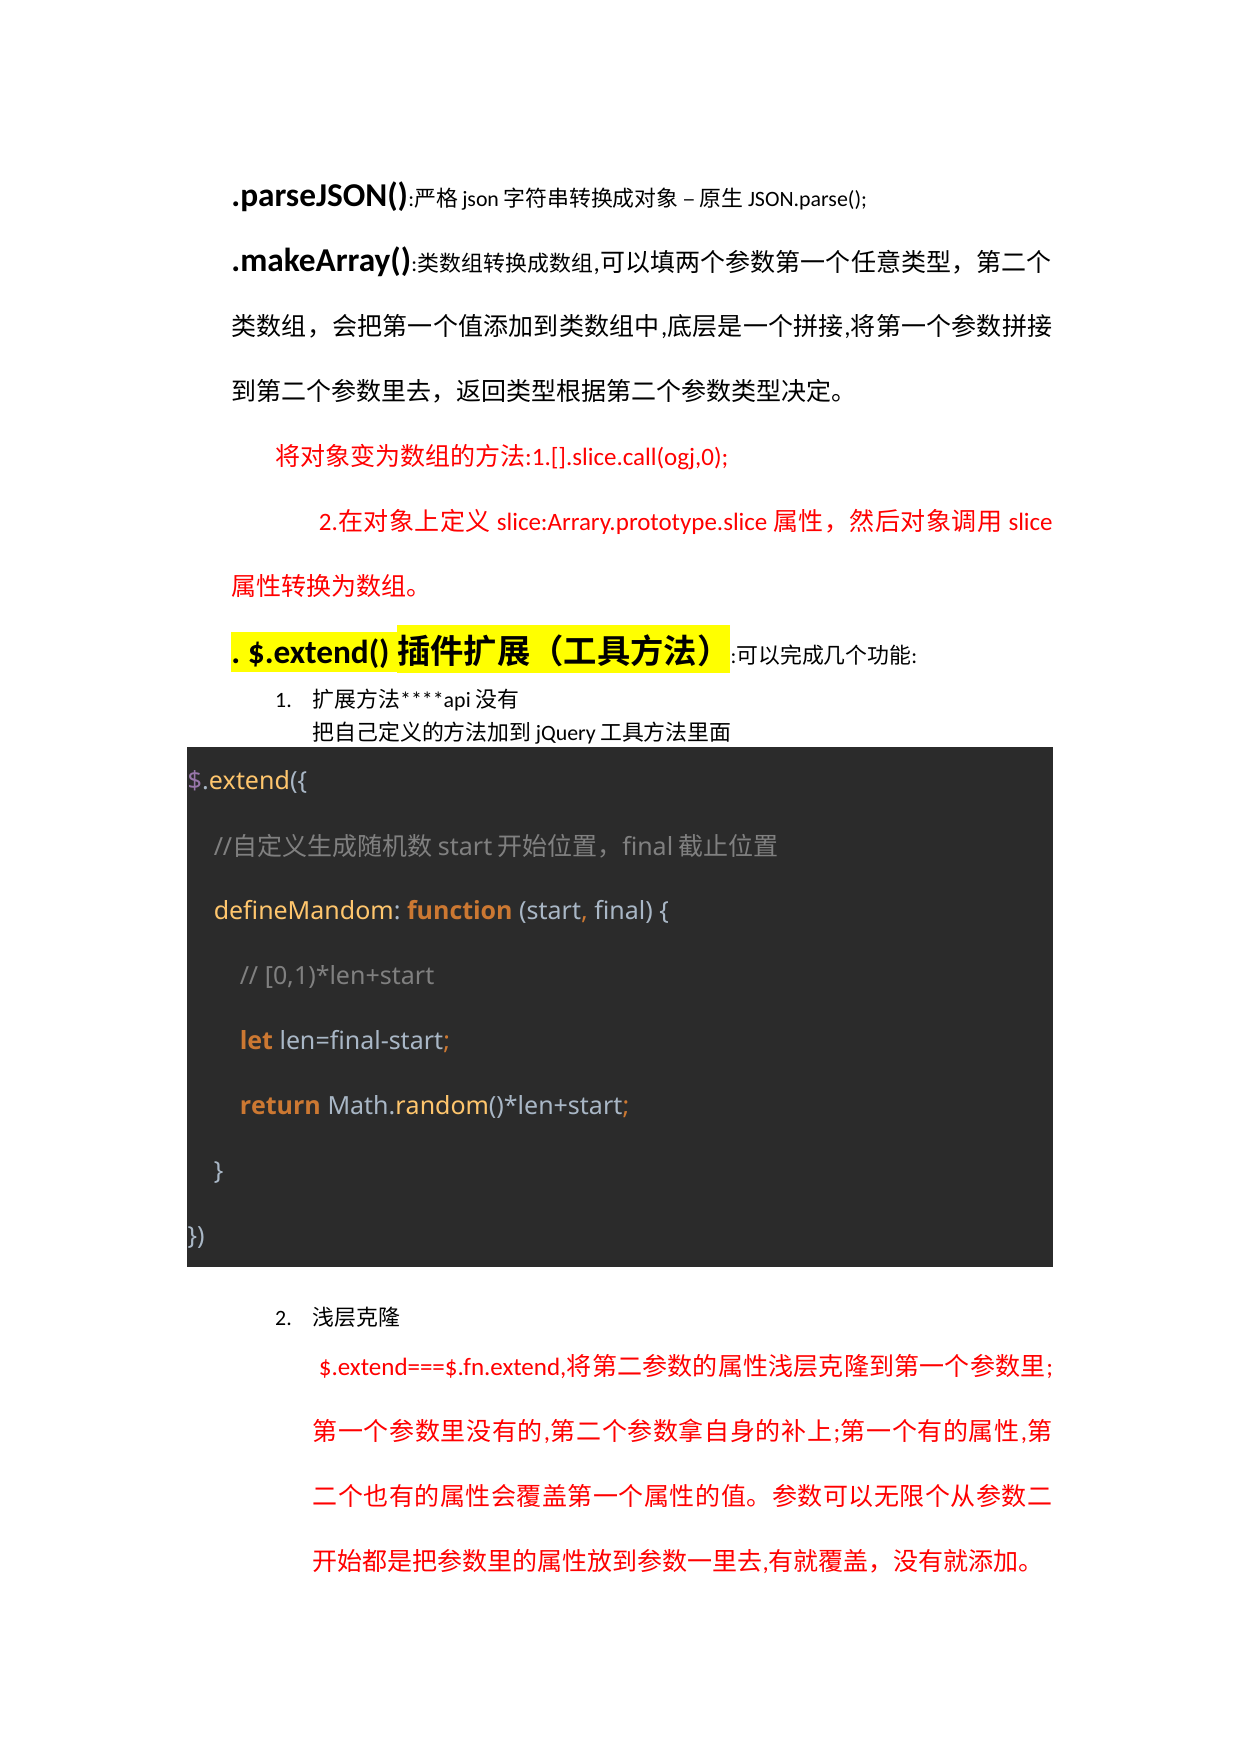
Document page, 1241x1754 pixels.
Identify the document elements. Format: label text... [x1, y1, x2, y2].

list 把自己定义的方法加到jQuery工具方法里面 [312, 714, 1053, 747]
list $.extend===$.fn.extend,将第二参数的属性浅层克隆到第一个参数里;第一个参数里没有的,第二个参数拿自身的补上;第一个有的属性,第二个也有的属性会覆盖第一个属性的值。参数可以无限个从参数二开始都是把参数里的属性放到参数一里去,有就覆盖，没有就添加。 [312, 1332, 1053, 1592]
text $.extend({ //自定义生成随机数 start开始位置，final截止位置 defineMandom: function (start, final) { // [0,1)*len+start let len=final-start; return Math.random()*len+start; } }) [187, 747, 1053, 1267]
text 2.在对象上定义slice:Arrary.prototype.slice属性，然后对象调用slice属性转换为数组。 [231, 487, 1053, 617]
text . $.extend() 插件扩展（工具方法）:可以完成几个功能: [231, 617, 1053, 682]
list 扩展方法****api没有 [275, 682, 1053, 714]
text .makeArray():类数组转换成数组,可以填两个参数第一个任意类型，第二个类数组，会把第一个值添加到类数组中,底层是一个拼接,将第一个参数拼接到第二个参数里去，返回类型根据第二个参数类型决定。 [231, 227, 1053, 422]
list 浅层克隆 [275, 1299, 1053, 1332]
text .parseJSON():严格json字符串转换成对象 – 原生JSON.parse(); [231, 162, 1053, 227]
text 将对象变为数组的方法:1.[].slice.call(ogj,0); [231, 422, 1053, 487]
